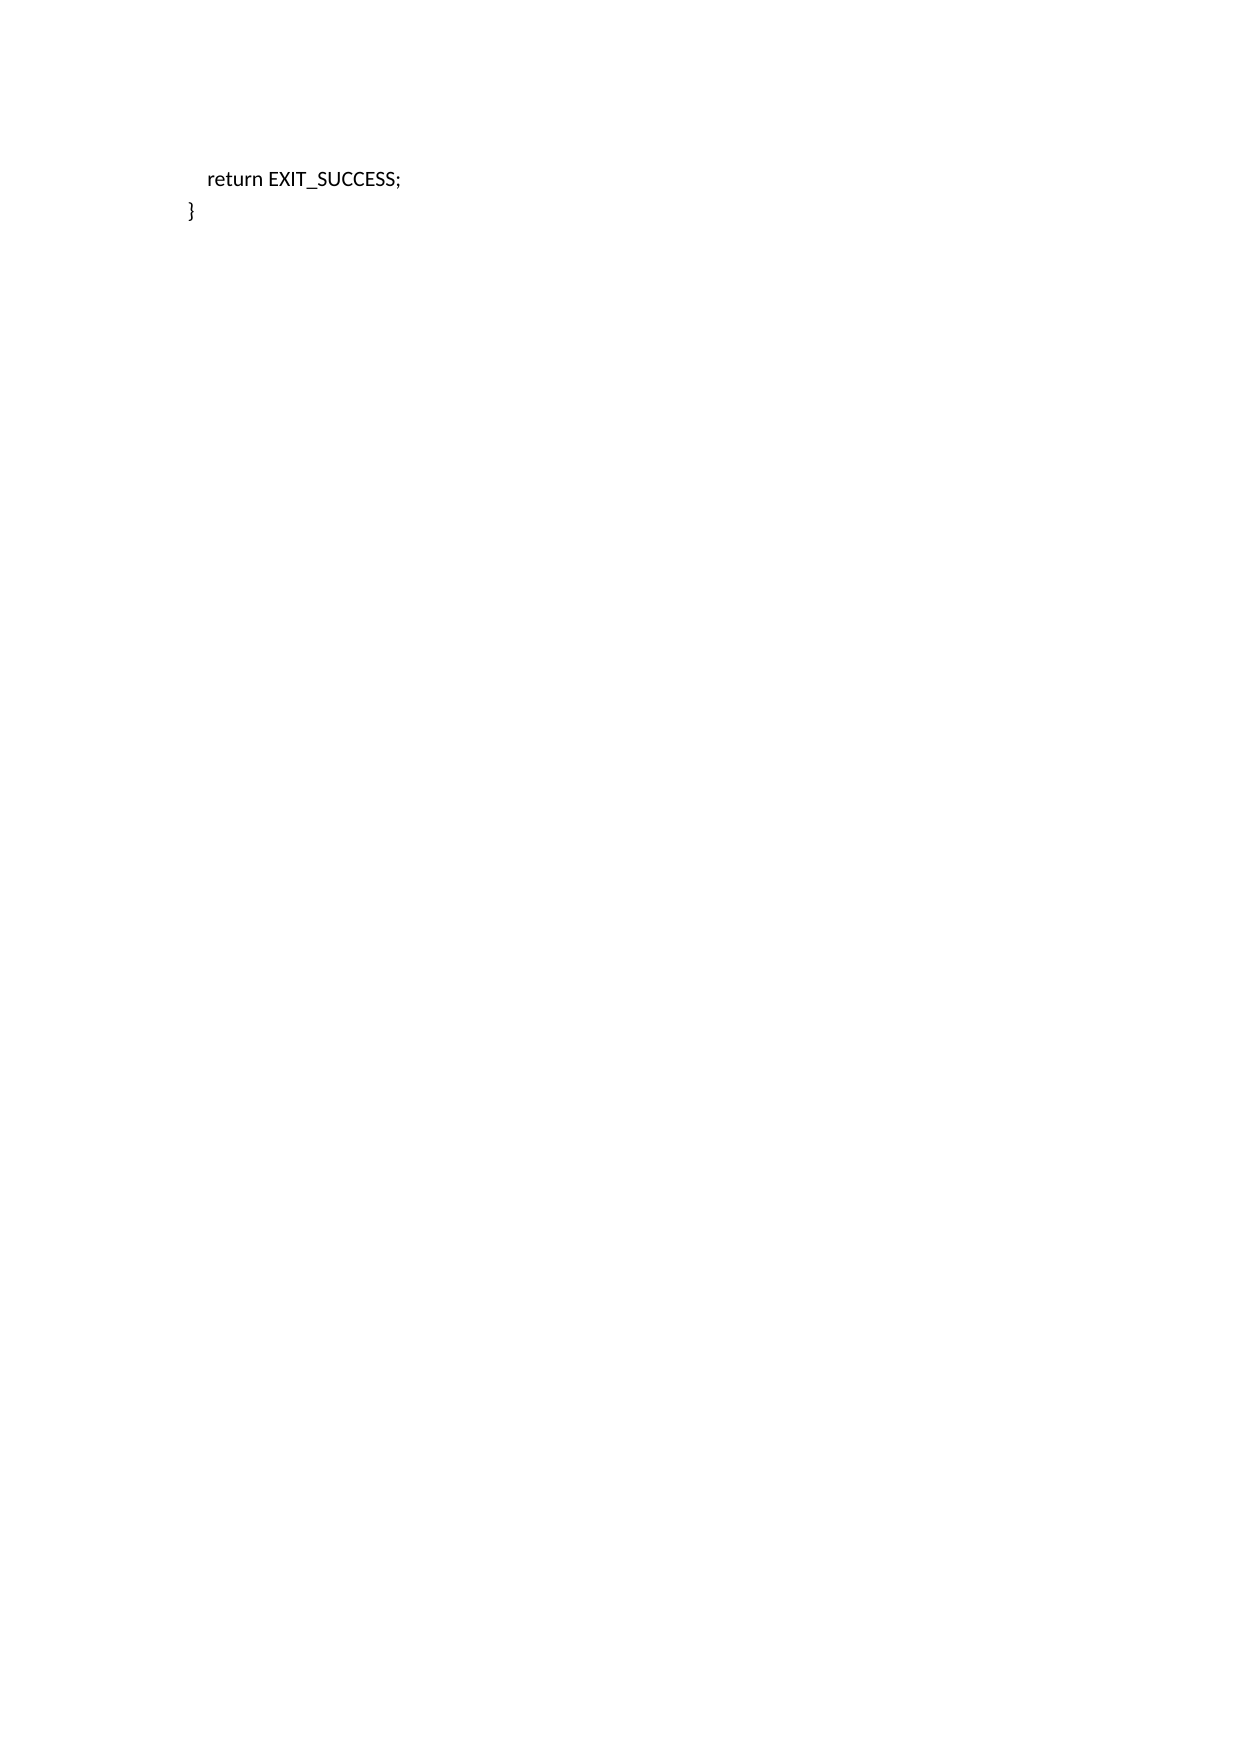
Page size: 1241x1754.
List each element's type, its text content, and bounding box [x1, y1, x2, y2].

text return EXIT_SUCCESS; [187, 162, 1053, 194]
text } [187, 194, 1053, 227]
